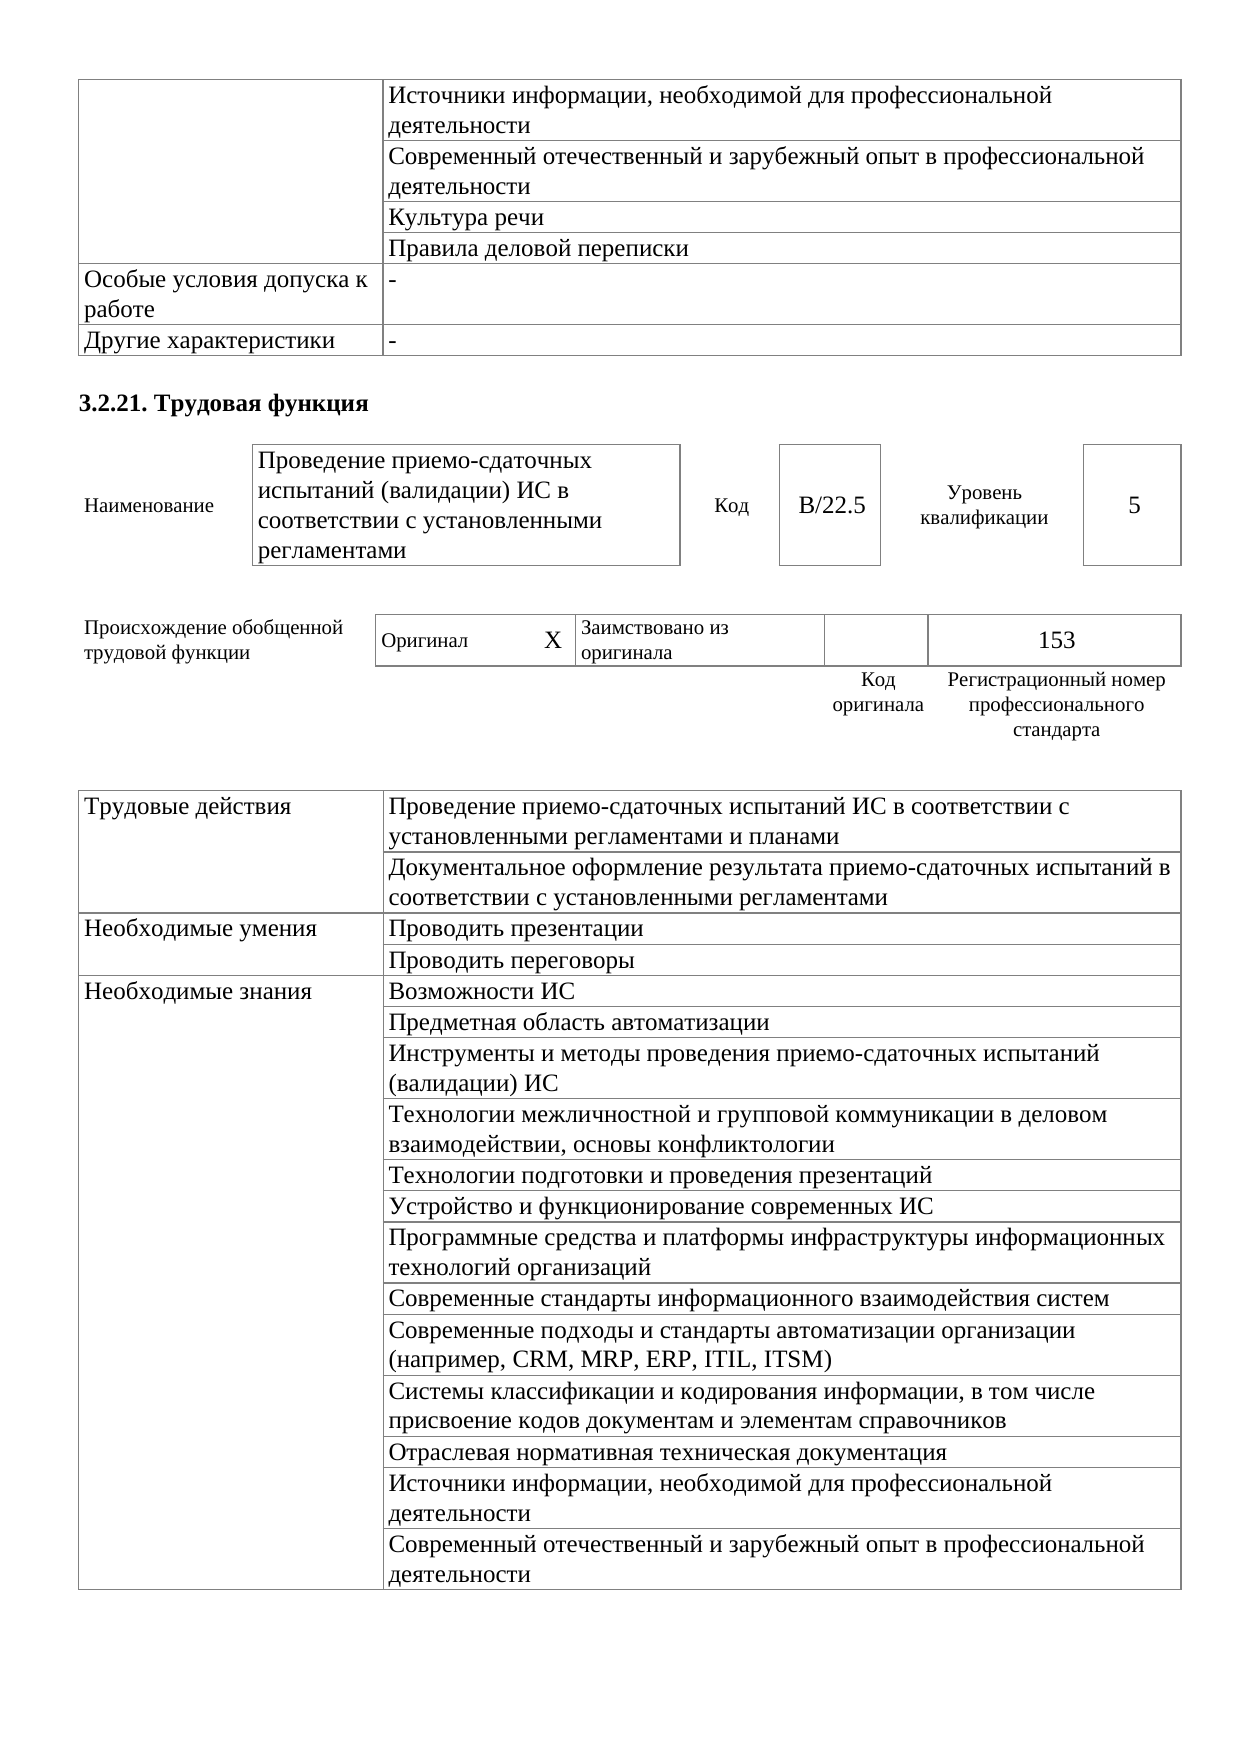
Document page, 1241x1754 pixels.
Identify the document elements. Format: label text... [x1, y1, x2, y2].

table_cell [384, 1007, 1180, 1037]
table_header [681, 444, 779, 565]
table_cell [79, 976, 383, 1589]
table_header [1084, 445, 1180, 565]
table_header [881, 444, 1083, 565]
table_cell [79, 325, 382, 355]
title 3.2.21. Трудовая функция [79, 388, 1180, 416]
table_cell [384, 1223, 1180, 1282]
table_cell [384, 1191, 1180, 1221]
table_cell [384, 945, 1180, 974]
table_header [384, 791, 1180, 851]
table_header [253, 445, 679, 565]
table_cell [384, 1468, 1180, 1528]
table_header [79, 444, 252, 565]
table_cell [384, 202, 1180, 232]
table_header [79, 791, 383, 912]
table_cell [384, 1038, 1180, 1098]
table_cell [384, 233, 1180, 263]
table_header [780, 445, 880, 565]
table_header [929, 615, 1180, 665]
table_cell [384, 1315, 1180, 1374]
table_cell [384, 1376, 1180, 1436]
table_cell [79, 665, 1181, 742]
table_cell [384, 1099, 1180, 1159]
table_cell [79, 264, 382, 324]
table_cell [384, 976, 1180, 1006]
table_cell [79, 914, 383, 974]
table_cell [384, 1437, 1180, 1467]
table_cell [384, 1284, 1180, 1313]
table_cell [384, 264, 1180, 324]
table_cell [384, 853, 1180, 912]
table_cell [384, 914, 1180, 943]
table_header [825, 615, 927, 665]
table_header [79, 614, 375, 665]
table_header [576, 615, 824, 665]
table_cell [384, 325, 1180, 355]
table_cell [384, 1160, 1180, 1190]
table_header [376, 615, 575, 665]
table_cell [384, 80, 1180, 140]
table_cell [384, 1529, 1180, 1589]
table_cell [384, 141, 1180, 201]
